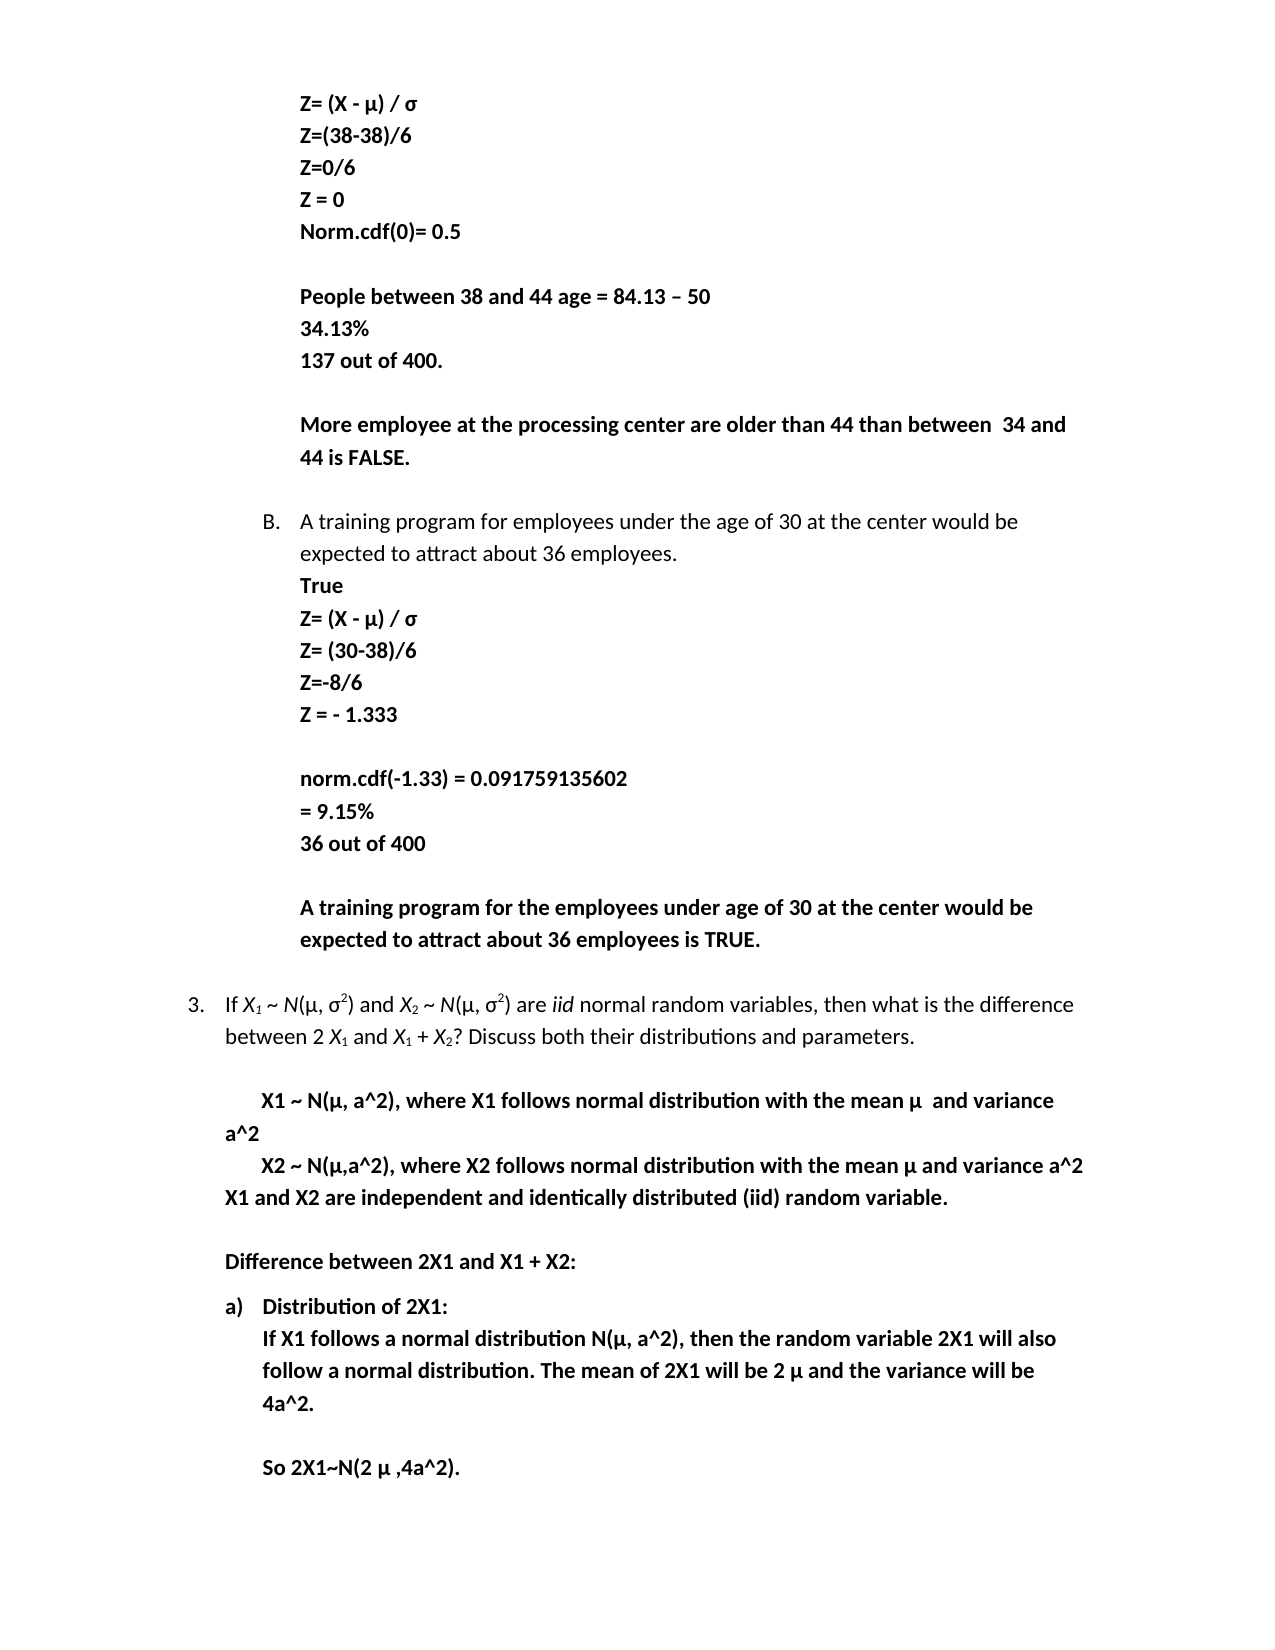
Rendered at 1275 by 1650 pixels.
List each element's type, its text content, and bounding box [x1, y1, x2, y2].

text Z=-8/6 [300, 668, 1087, 696]
text Z=(38-38)/6 [300, 121, 1087, 149]
text A training program for the employees under age of 30 at the center would be expected to attract about 36 employees is TRUE. [300, 893, 1087, 953]
text Z= (X - μ) / σ [300, 604, 1087, 632]
text 34.13% [300, 314, 1087, 342]
text Z= (30-38)/6 [300, 636, 1087, 664]
text 36 out of 400 [300, 829, 1087, 857]
list If X1 follows a normal distribution N(μ, a^2), then the random variable 2X1 will also follow a normal distribution. The mean of 2X1 will be 2 μ and the variance will be 4a^2. [262, 1324, 1087, 1417]
list A training program for employees under the age of 30 at the center would be expected to attract about 36 employees. [262, 507, 1087, 567]
text 137 out of 400. [300, 346, 1087, 374]
text norm.cdf(-1.33) = 0.091759135602 [300, 764, 1087, 793]
text More employee at the processing center are older than 44 than between 34 and 44 is FALSE. [300, 411, 1087, 471]
text X1 and X2 are independent and identically distributed (iid) random variable. [225, 1183, 1087, 1211]
text = 9.15% [300, 797, 1087, 825]
text X2 ~ N(μ,a^2), where X2 follows normal distribution with the mean μ and variance a^2 [225, 1151, 1087, 1179]
list If X1 ~ N(μ, σ2) and X2 ~ N(μ, σ2) are iid normal random variables, then what is the difference between 2 X1 and X1 + X2? Discuss both their distributions and parameters. [187, 990, 1087, 1050]
text Norm.cdf(0)= 0.5 [300, 217, 1087, 245]
text True [300, 571, 1087, 599]
text Difference between 2X1 and X1 + X2: [225, 1247, 1087, 1275]
text Z= (X - μ) / σ [300, 89, 1087, 117]
text People between 38 and 44 age = 84.13 – 50 [300, 282, 1087, 310]
text Z = 0 [300, 185, 1087, 213]
text Z = - 1.333 [300, 700, 1087, 728]
list Distribution of 2X1: [225, 1292, 1087, 1320]
text Z=0/6 [300, 153, 1087, 181]
list So 2X1~N(2 μ ,4a^2). [262, 1453, 1087, 1481]
text X1 ~ N(μ, a^2), where X1 follows normal distribution with the mean μ and variance a^2 [225, 1086, 1087, 1147]
